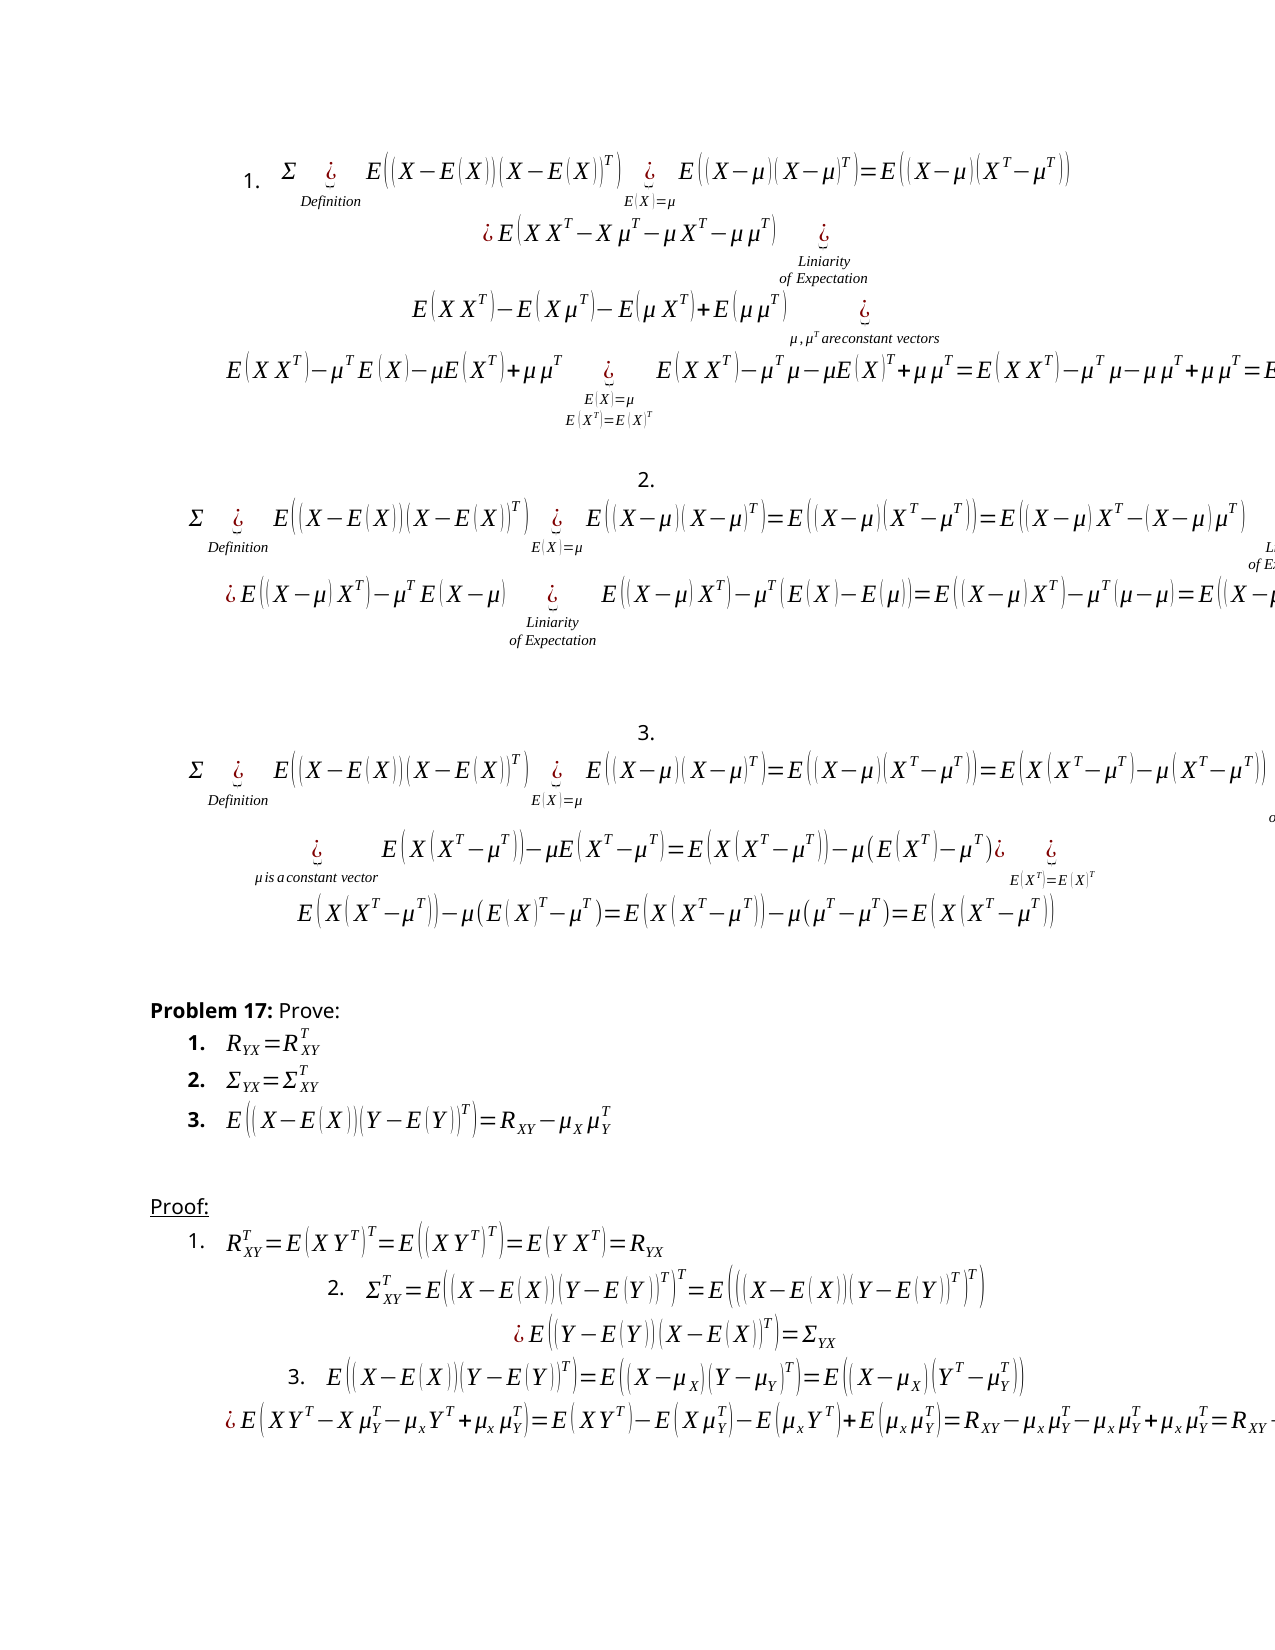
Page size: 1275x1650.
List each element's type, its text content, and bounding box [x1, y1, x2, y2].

text Proof: [150, 1192, 1125, 1220]
text Problem 17: Prove: [150, 996, 1125, 1025]
